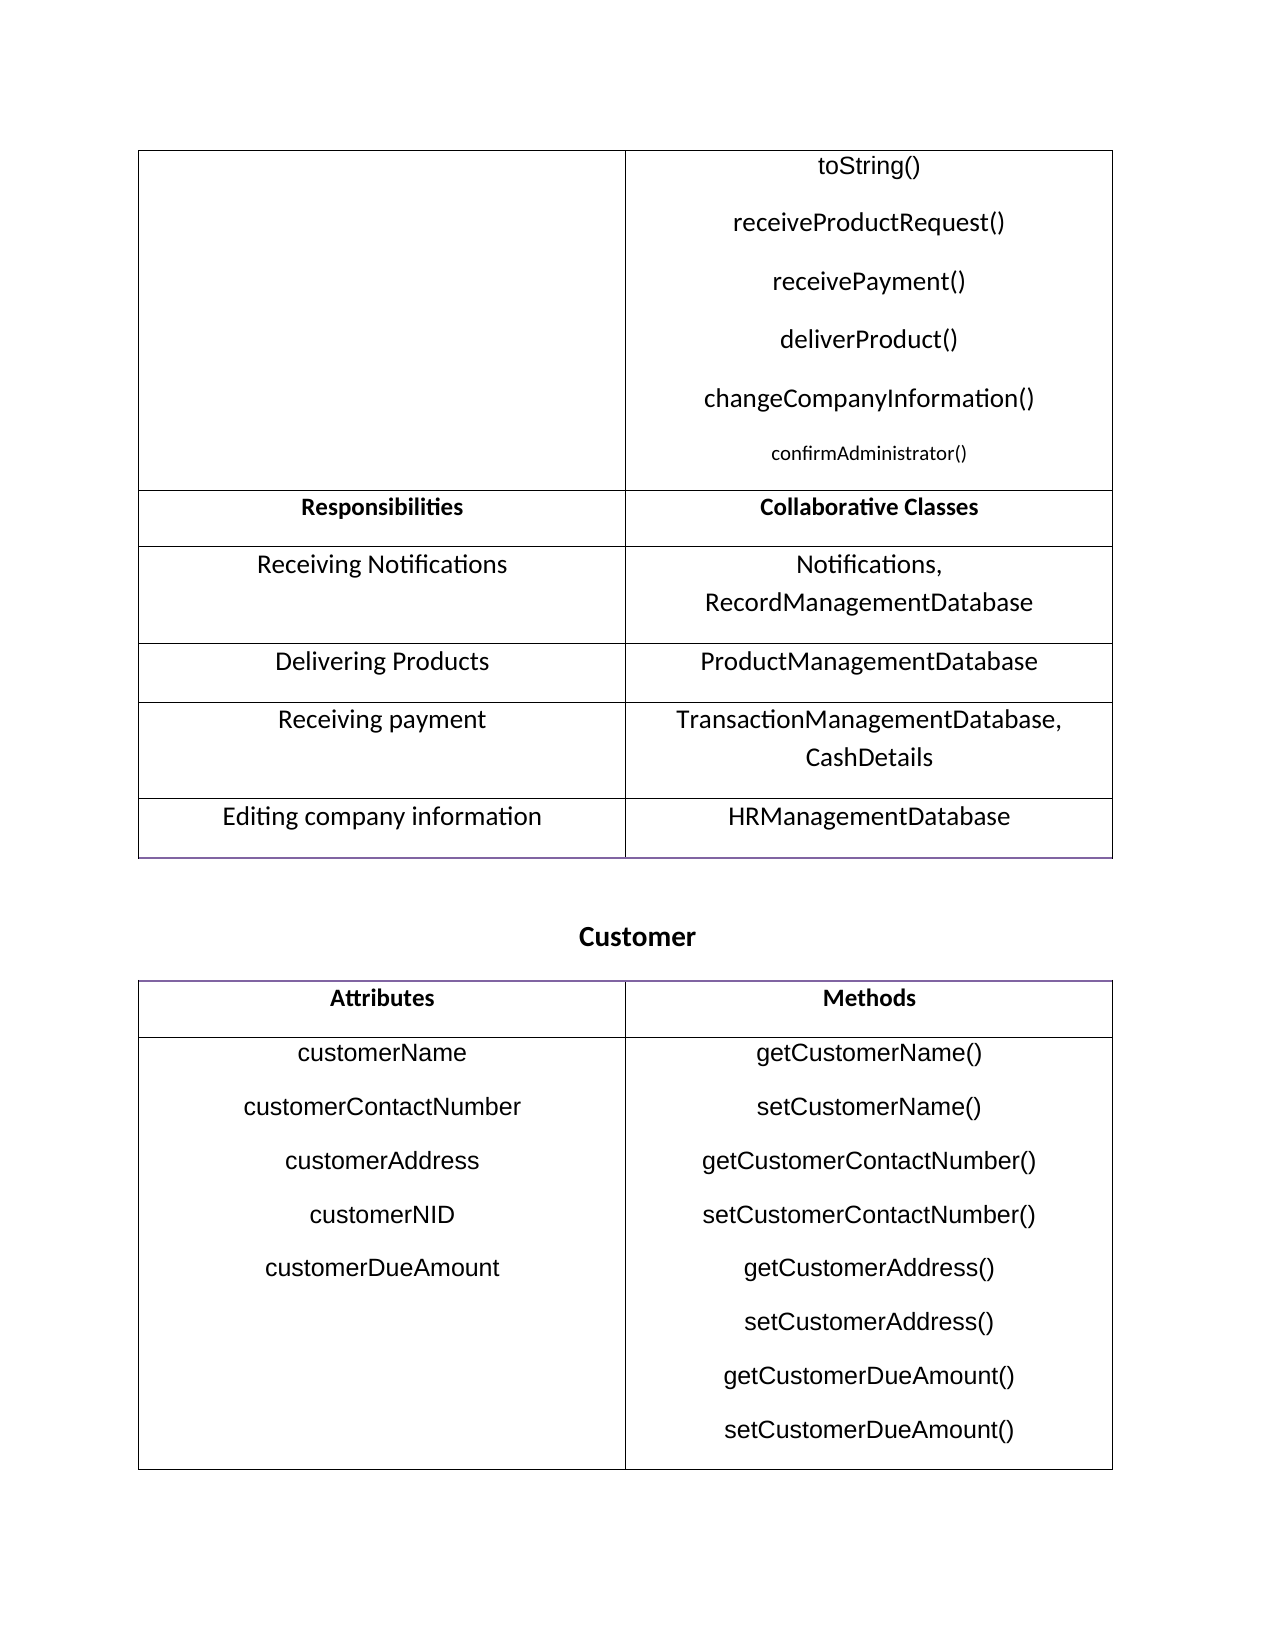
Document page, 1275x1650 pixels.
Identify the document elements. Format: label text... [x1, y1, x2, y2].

table_cell Responsibilities [139, 491, 625, 546]
table_cell HRManagementDatabase [626, 799, 1112, 857]
text Customer [150, 918, 1125, 953]
table_header Methods [626, 982, 1112, 1037]
table_cell Notifications, RecordManagementDatabase [626, 547, 1112, 643]
table_cell Receiving payment [139, 703, 625, 798]
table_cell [139, 1038, 625, 1468]
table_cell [139, 151, 625, 490]
table_cell ProductManagementDatabase [626, 644, 1112, 702]
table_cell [626, 151, 1112, 490]
table_cell TransactionManagementDatabase, CashDetails [626, 703, 1112, 798]
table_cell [626, 1038, 1112, 1468]
table_cell Editing company information [139, 799, 625, 857]
table_cell Collaborative Classes [626, 491, 1112, 546]
table_cell Receiving Notifications [139, 547, 625, 643]
table_cell Delivering Products [139, 644, 625, 702]
table_header Attributes [139, 982, 625, 1037]
